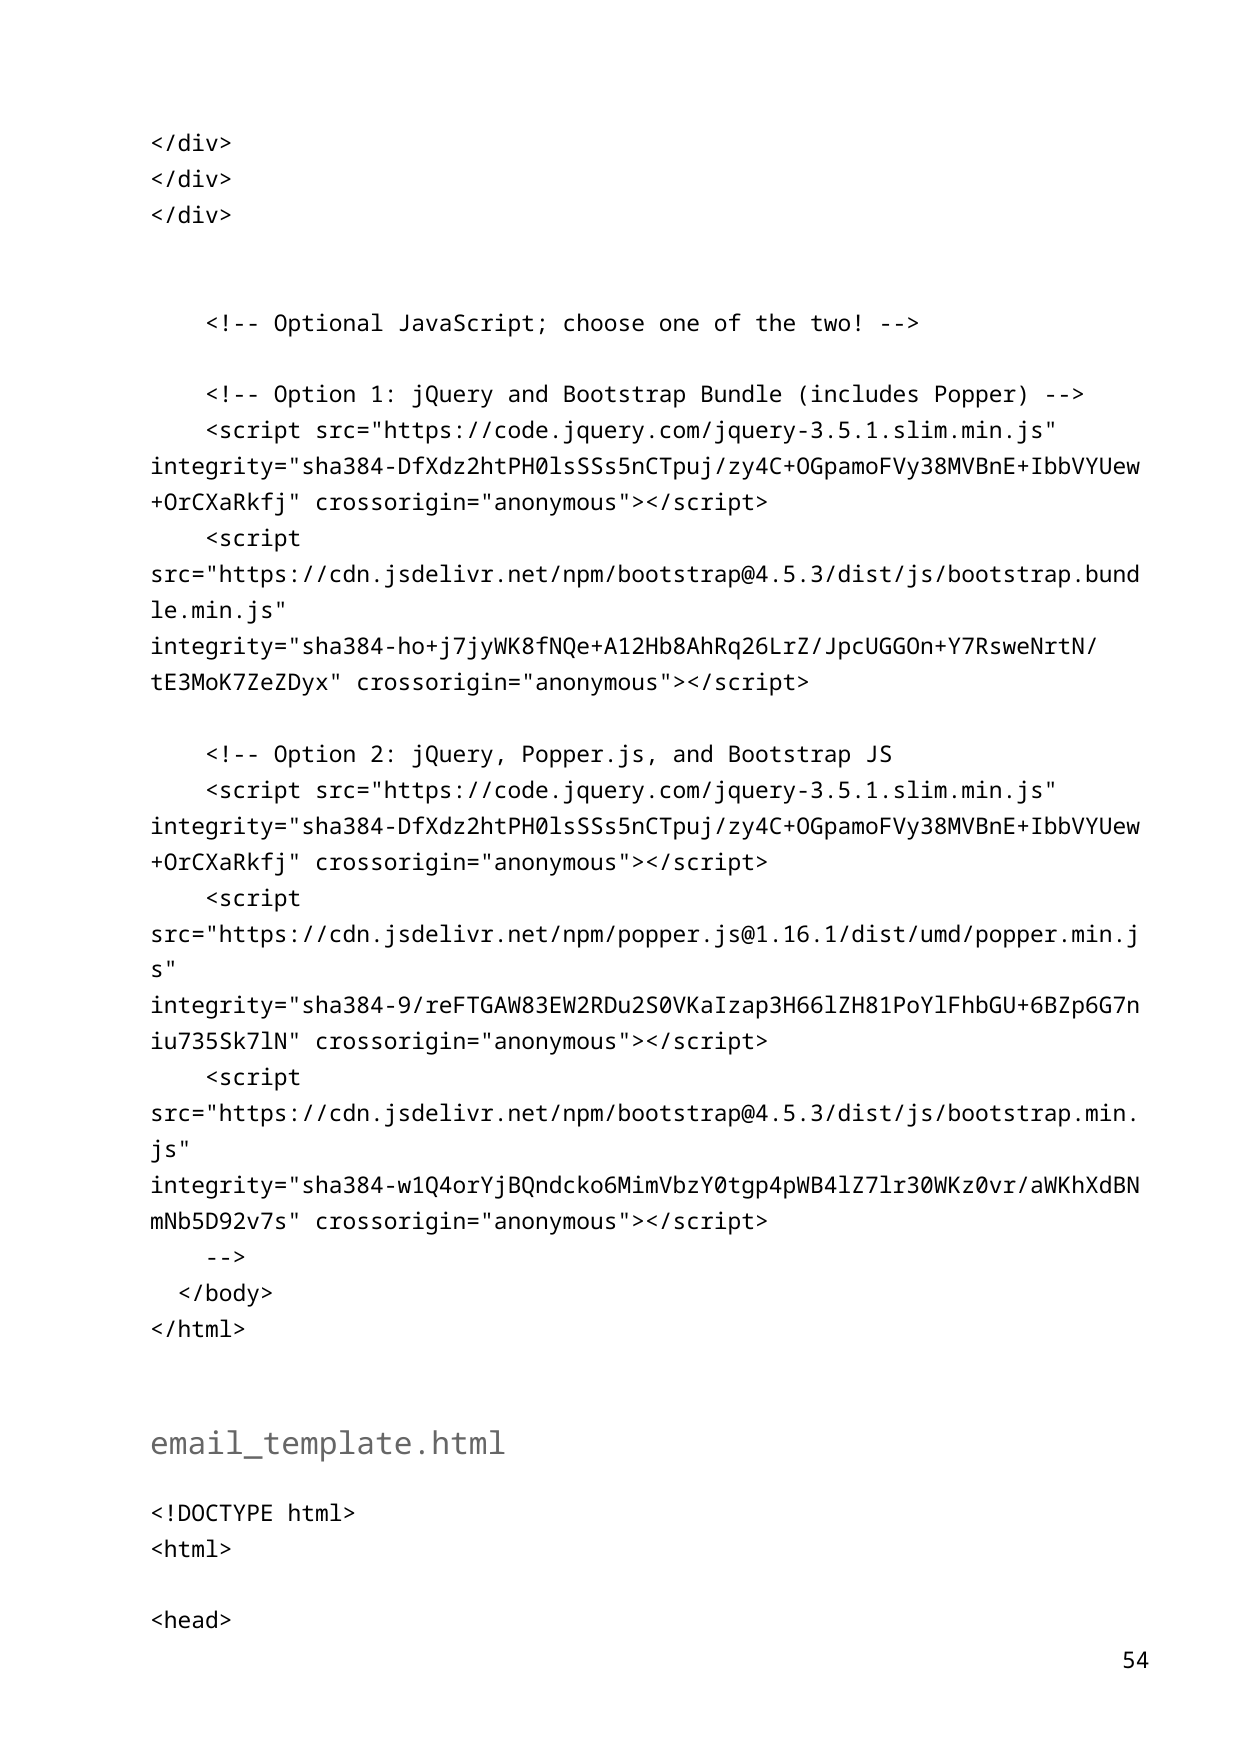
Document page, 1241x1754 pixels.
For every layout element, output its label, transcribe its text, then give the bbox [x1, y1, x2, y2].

text </div> [150, 199, 1149, 230]
text <script src="https://code.jquery.com/jquery-3.5.1.slim.min.js" integrity="sha384-DfXdz2htPH0lsSSs5nCTpuj/zy4C+OGpamoFVy38MVBnE+IbbVYUew+OrCXaRkfj" crossorigin="anonymous"></script> [150, 414, 1149, 517]
text --> [150, 1241, 1149, 1272]
text <script src="https://cdn.jsdelivr.net/npm/bootstrap@4.5.3/dist/js/bootstrap.min.js" integrity="sha384-w1Q4orYjBQndcko6MimVbzY0tgp4pWB4lZ7lr30WKz0vr/aWKhXdBNmNb5D92v7s" crossorigin="anonymous"></script> [150, 1061, 1149, 1236]
text </body> [150, 1277, 1149, 1308]
subtitle email_template.html [150, 1421, 1149, 1463]
text <script src="https://cdn.jsdelivr.net/npm/popper.js@1.16.1/dist/umd/popper.min.js" integrity="sha384-9/reFTGAW83EW2RDu2S0VKaIzap3H66lZH81PoYlFhbGU+6BZp6G7niu735Sk7lN" crossorigin="anonymous"></script> [150, 882, 1149, 1057]
text <!-- Optional JavaScript; choose one of the two! --> [150, 307, 1149, 338]
text <!-- Option 1: jQuery and Bootstrap Bundle (includes Popper) --> [150, 378, 1149, 410]
text </div> [150, 163, 1149, 194]
text </div> [150, 127, 1149, 158]
text <script src="https://cdn.jsdelivr.net/npm/bootstrap@4.5.3/dist/js/bootstrap.bundle.min.js" integrity="sha384-ho+j7jyWK8fNQe+A12Hb8AhRq26LrZ/JpcUGGOn+Y7RsweNrtN/tE3MoK7ZeZDyx" crossorigin="anonymous"></script> [150, 522, 1149, 697]
text <html> [150, 1532, 1149, 1564]
text <!DOCTYPE html> [150, 1497, 1149, 1528]
text <!-- Option 2: jQuery, Popper.js, and Bootstrap JS [150, 738, 1149, 769]
text </html> [150, 1313, 1149, 1344]
text <head> [150, 1604, 1149, 1636]
text <script src="https://code.jquery.com/jquery-3.5.1.slim.min.js" integrity="sha384-DfXdz2htPH0lsSSs5nCTpuj/zy4C+OGpamoFVy38MVBnE+IbbVYUew+OrCXaRkfj" crossorigin="anonymous"></script> [150, 774, 1149, 877]
